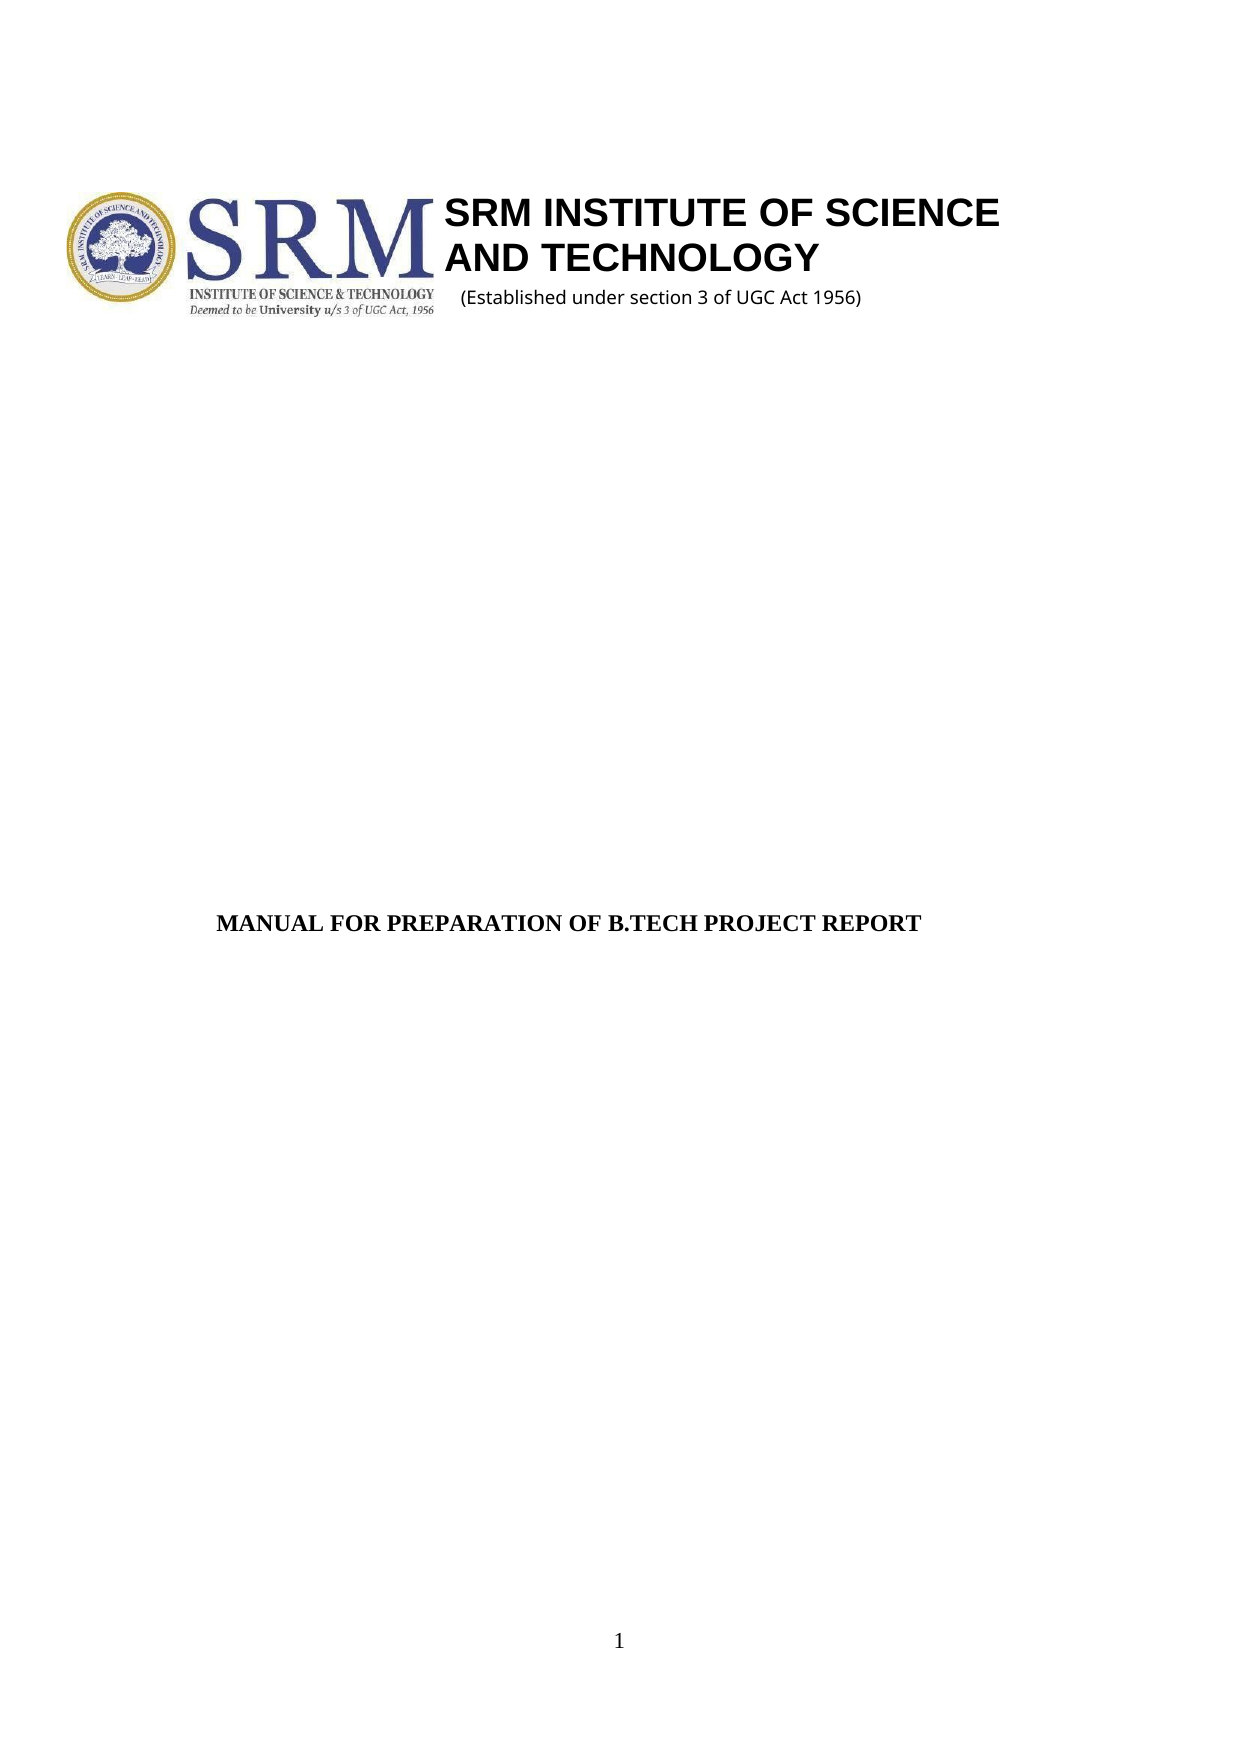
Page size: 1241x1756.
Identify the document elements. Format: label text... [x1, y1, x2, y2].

picture [66, 192, 434, 317]
text (Established under section 3 of UGC Act 1956) [461, 284, 1182, 310]
title SRM INSTITUTE OF SCIENCE AND TECHNOLOGY [444, 189, 1001, 280]
text MANUAL FOR PREPARATION OF B.TECH PROJECT REPORT [216, 909, 1182, 937]
